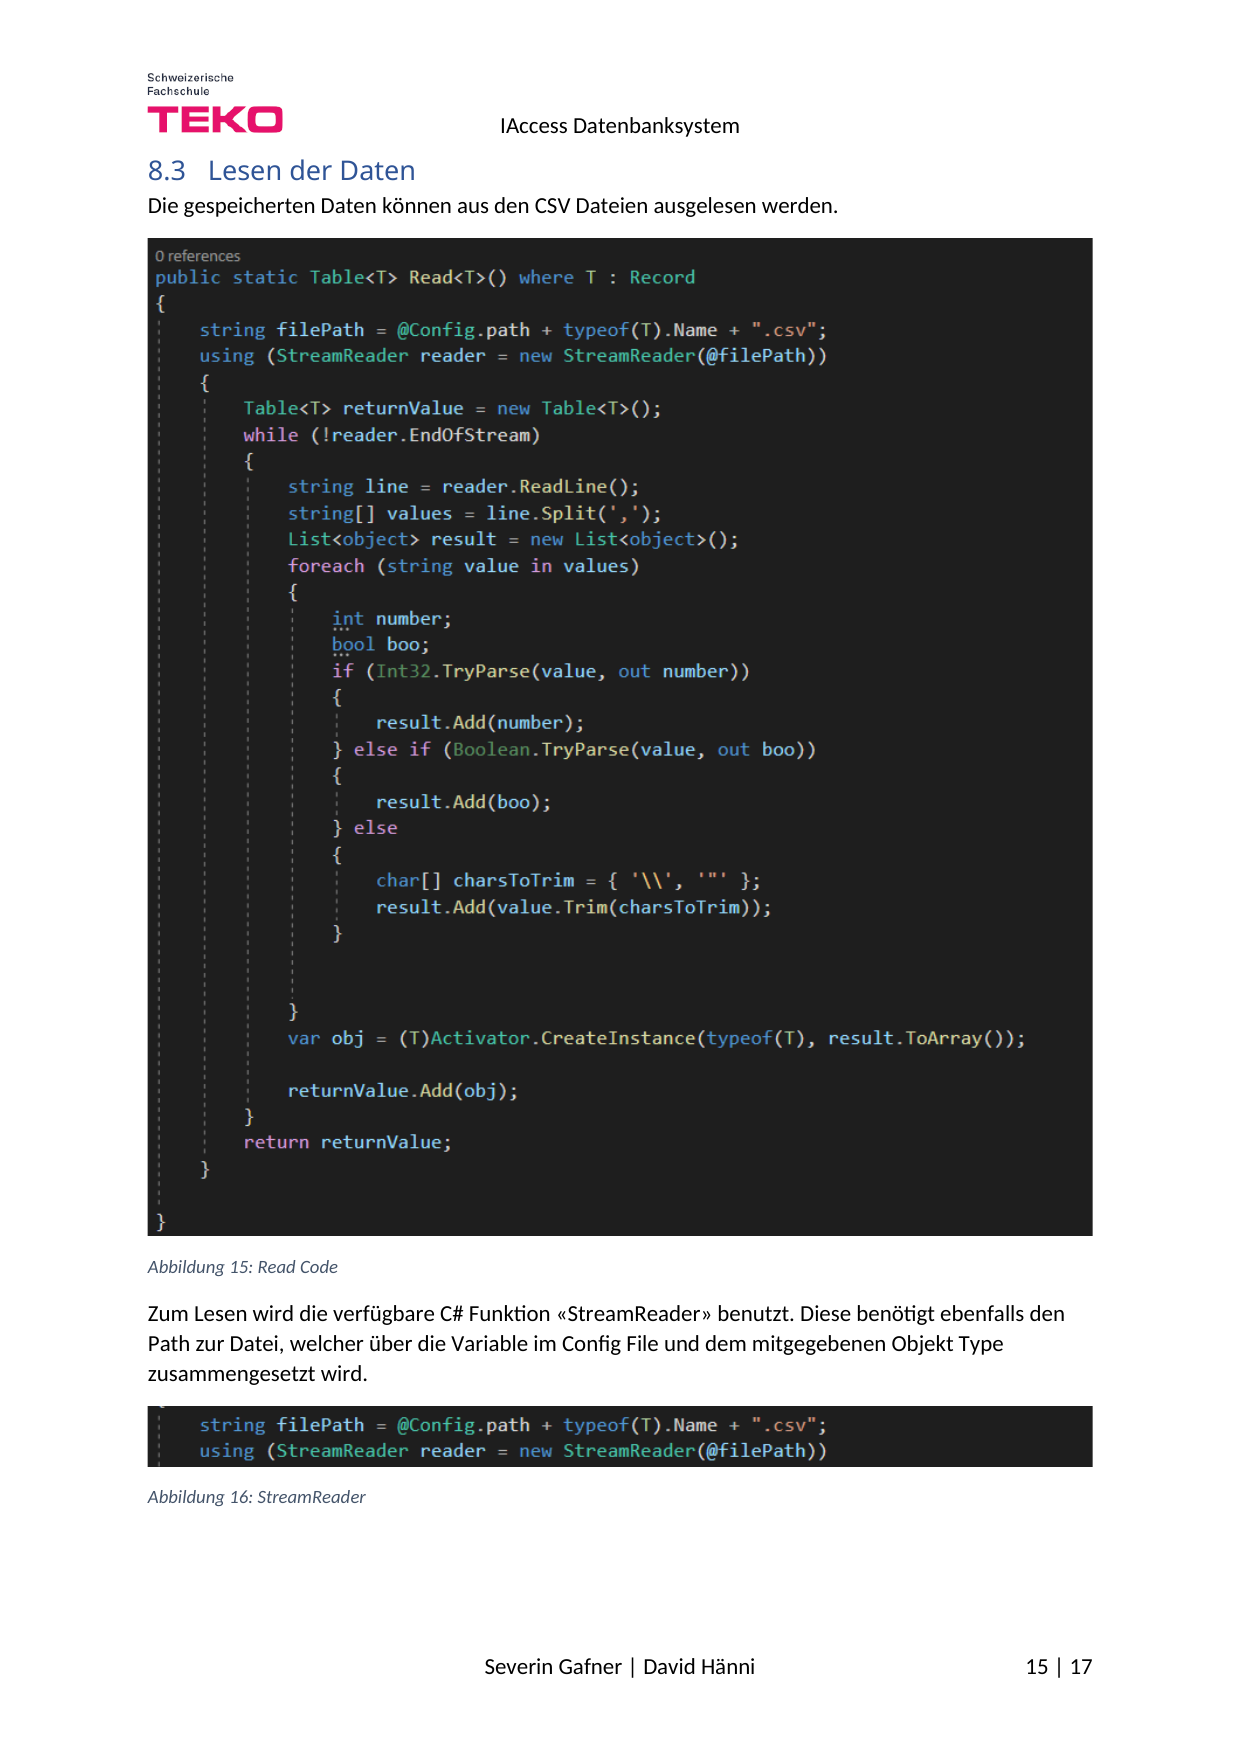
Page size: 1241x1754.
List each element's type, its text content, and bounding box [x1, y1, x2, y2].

text Zum Lesen wird die verfügbare C# Funktion «StreamReader» benutzt. Diese benötigt ebenfalls den Path zur Datei, welcher über die Variable im Config File und dem mitgegebenen Objekt Type zusammengesetzt wird. [148, 1299, 1093, 1387]
picture [147, 1406, 1093, 1467]
subtitle Lesen der Daten [148, 152, 1093, 189]
picture [147, 238, 1093, 1236]
text Die gespeicherten Daten können aus den CSV Dateien ausgelesen werden. [148, 192, 1093, 219]
picture [147, 73, 283, 133]
